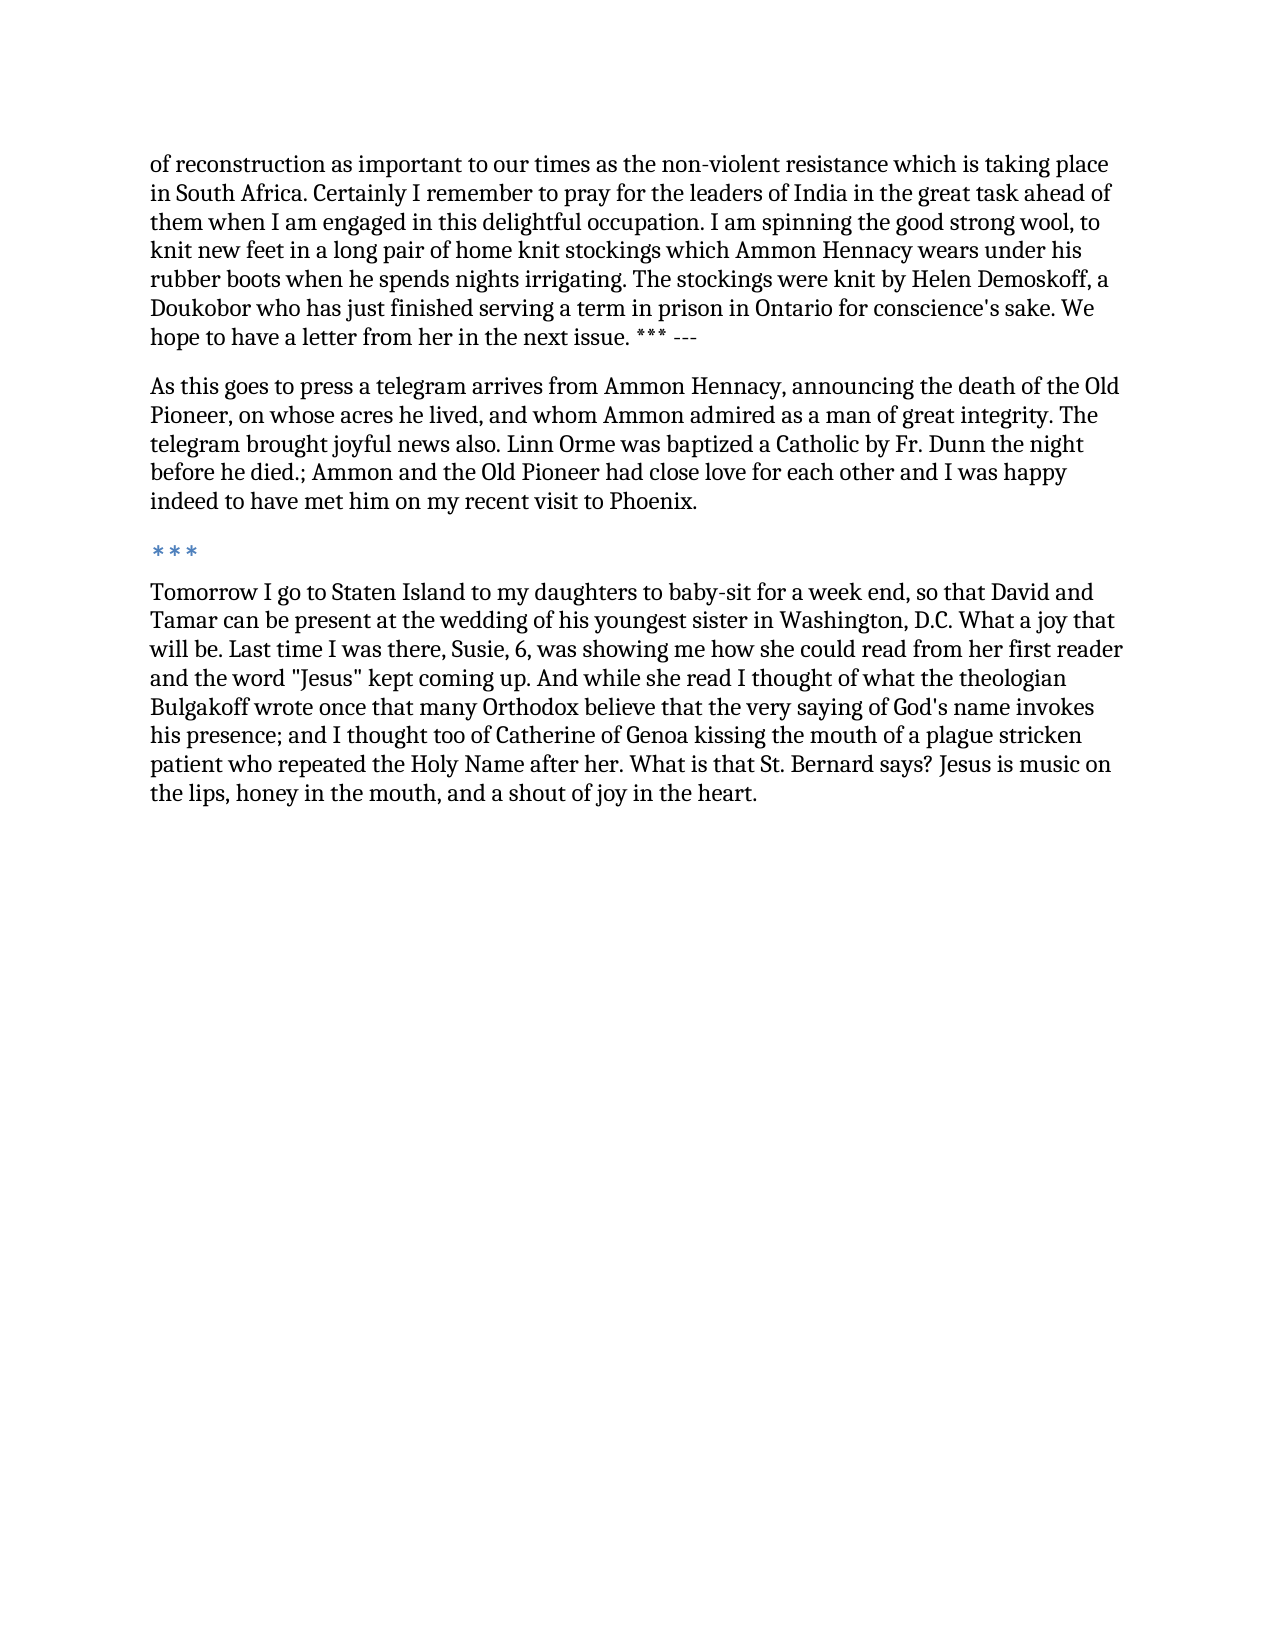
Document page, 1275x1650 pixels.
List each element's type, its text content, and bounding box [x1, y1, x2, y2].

text Tomorrow I go to Staten Island to my daughters to baby-sit for a week end, so that David and Tamar can be present at the wedding of his youngest sister in Washington, D.C. What a joy that will be. Last time I was there, Susie, 6, was showing me how she could read from her first reader and the word "Jesus" kept coming up. And while she read I thought of what the theologian Bulgakoff wrote once that many Orthodox believe that the very saying of God's name invokes his presence; and I thought too of Catherine of Genoa kissing the mouth of a plague stricken patient who repeated the Holy Name after her. What is that St. Bernard says? Jesus is music on the lips, honey in the mouth, and a shout of joy in the heart. [150, 577, 1125, 807]
subtitle *** [150, 537, 1125, 577]
text As this goes to press a telegram arrives from Ammon Hennacy, announcing the death of the Old Pioneer, on whose acres he lived, and whom Ammon admired as a man of great integrity. The telegram brought joyful news also. Linn Orme was baptized a Catholic by Fr. Dunn the night before he died.; Ammon and the Old Pioneer had close love for each other and I was happy indeed to have met him on my recent visit to Phoenix. [150, 372, 1125, 516]
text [150, 150, 1125, 351]
